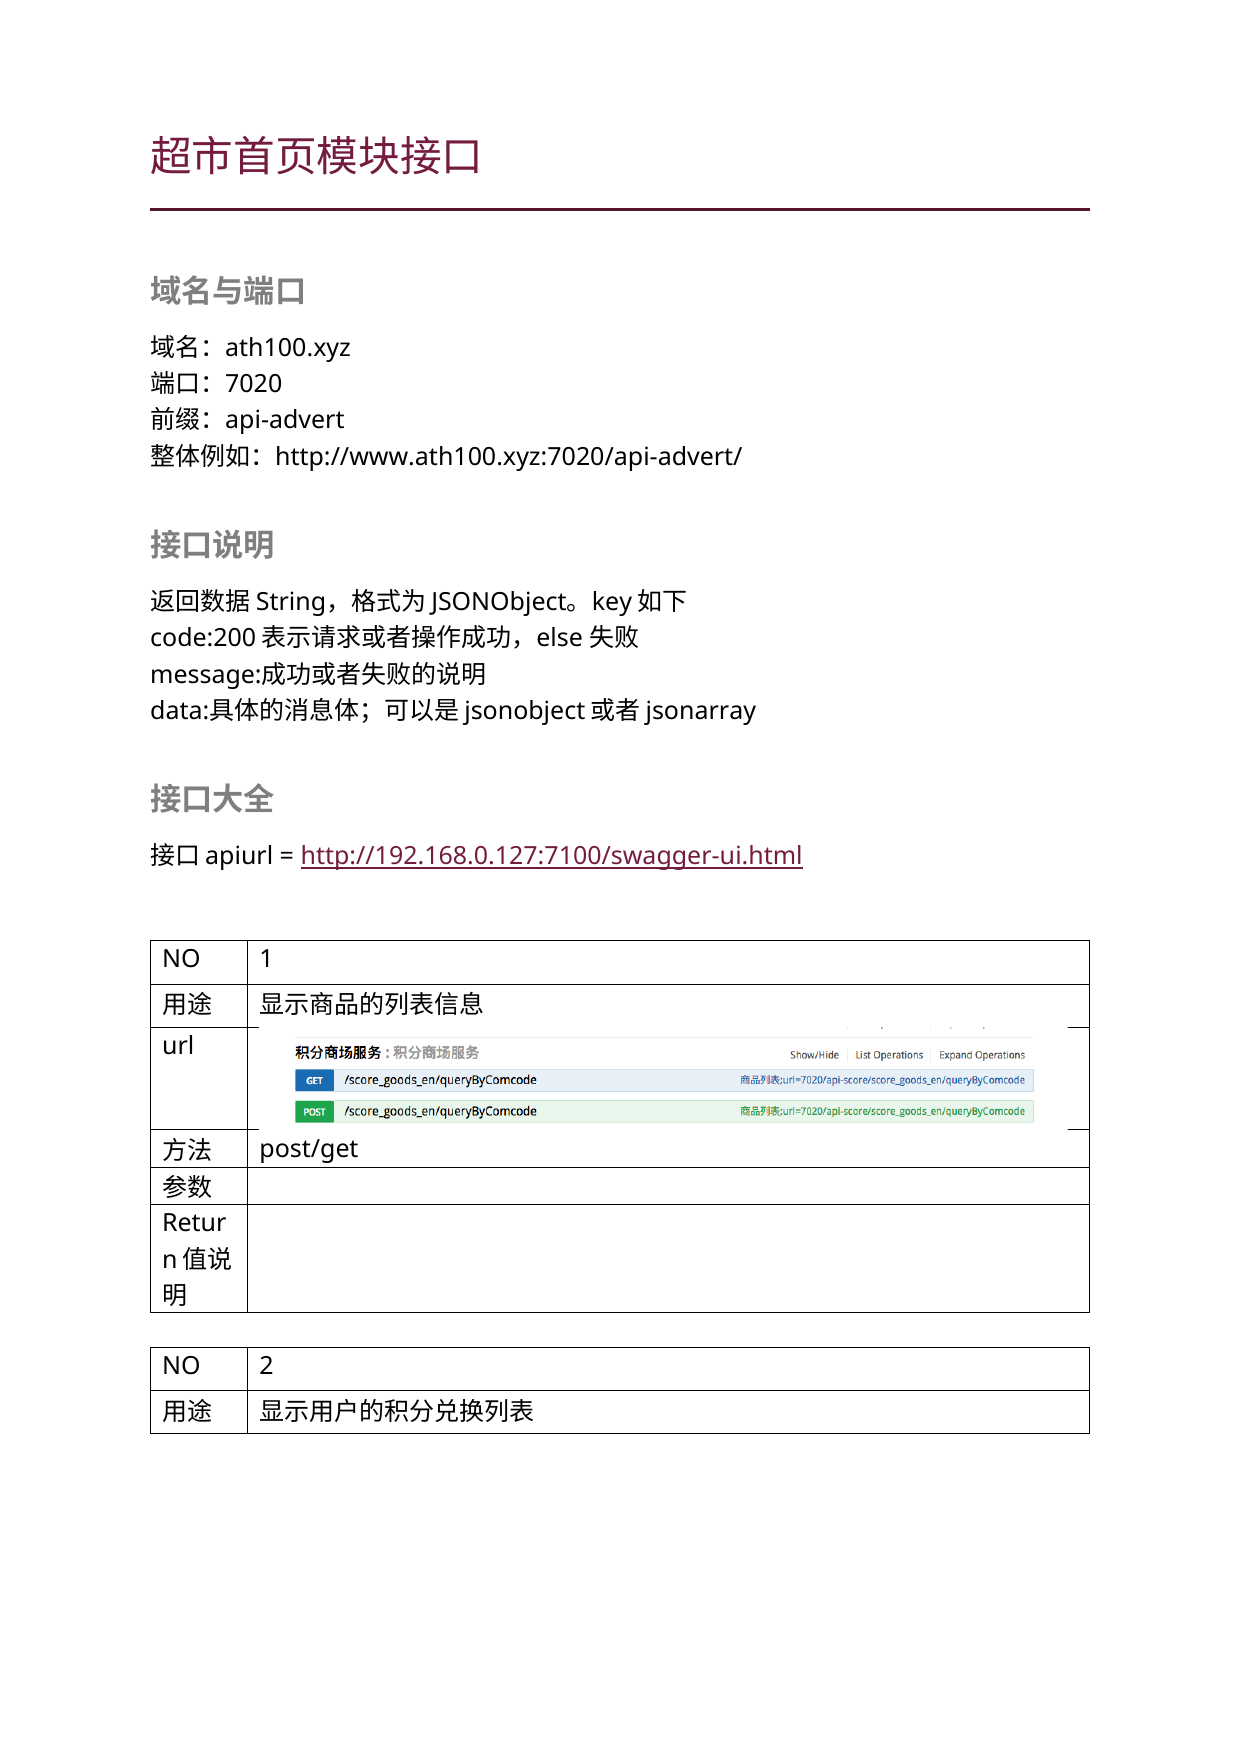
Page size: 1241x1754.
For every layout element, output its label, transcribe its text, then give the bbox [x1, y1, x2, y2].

text 整体例如：http://www.ath100.xyz:7020/api-advert/ [150, 436, 1090, 472]
table_cell 方法 [151, 1130, 247, 1167]
subtitle 超市首页模块接口 [150, 123, 1090, 208]
text data:具体的消息体；可以是jsonobject或者jsonarray [150, 690, 1090, 727]
table_cell [248, 1028, 259, 1129]
table_header NO [151, 941, 247, 983]
table_cell [248, 1168, 1089, 1204]
table_cell post/get [248, 1130, 1089, 1167]
table_cell 显示用户的积分兑换列表 [248, 1391, 1089, 1433]
text 域名：ath100.xyz [150, 327, 1090, 364]
text 返回数据 String，格式为JSONObject。key如下 [150, 582, 1090, 618]
subtitle 域名与端口 [150, 266, 1090, 311]
table_cell Return值说明 [151, 1205, 247, 1312]
table_cell url [151, 1028, 247, 1129]
picture [259, 1027, 1068, 1130]
table_header 2 [248, 1348, 1089, 1390]
table_cell [1068, 1028, 1089, 1129]
text message:成功或者失败的说明 [150, 654, 1090, 690]
text 接口apiurl = http://192.168.0.127:7100/swagger-ui.html [150, 836, 1090, 872]
table_header 1 [248, 941, 1089, 983]
text 端口：7020 [150, 364, 1090, 400]
text code:200表示请求或者操作成功，else 失败 [150, 618, 1090, 654]
table_cell 参数 [151, 1168, 247, 1204]
table_cell 用途 [151, 1391, 247, 1433]
text 前缀：api-advert [150, 400, 1090, 436]
table_cell 用途 [151, 985, 247, 1027]
table_cell 显示商品的列表信息 [248, 985, 1089, 1027]
table_cell [248, 1205, 1089, 1312]
table_header NO [151, 1348, 247, 1390]
subtitle 接口说明 [150, 520, 1090, 566]
subtitle 接口大全 [150, 774, 1090, 820]
